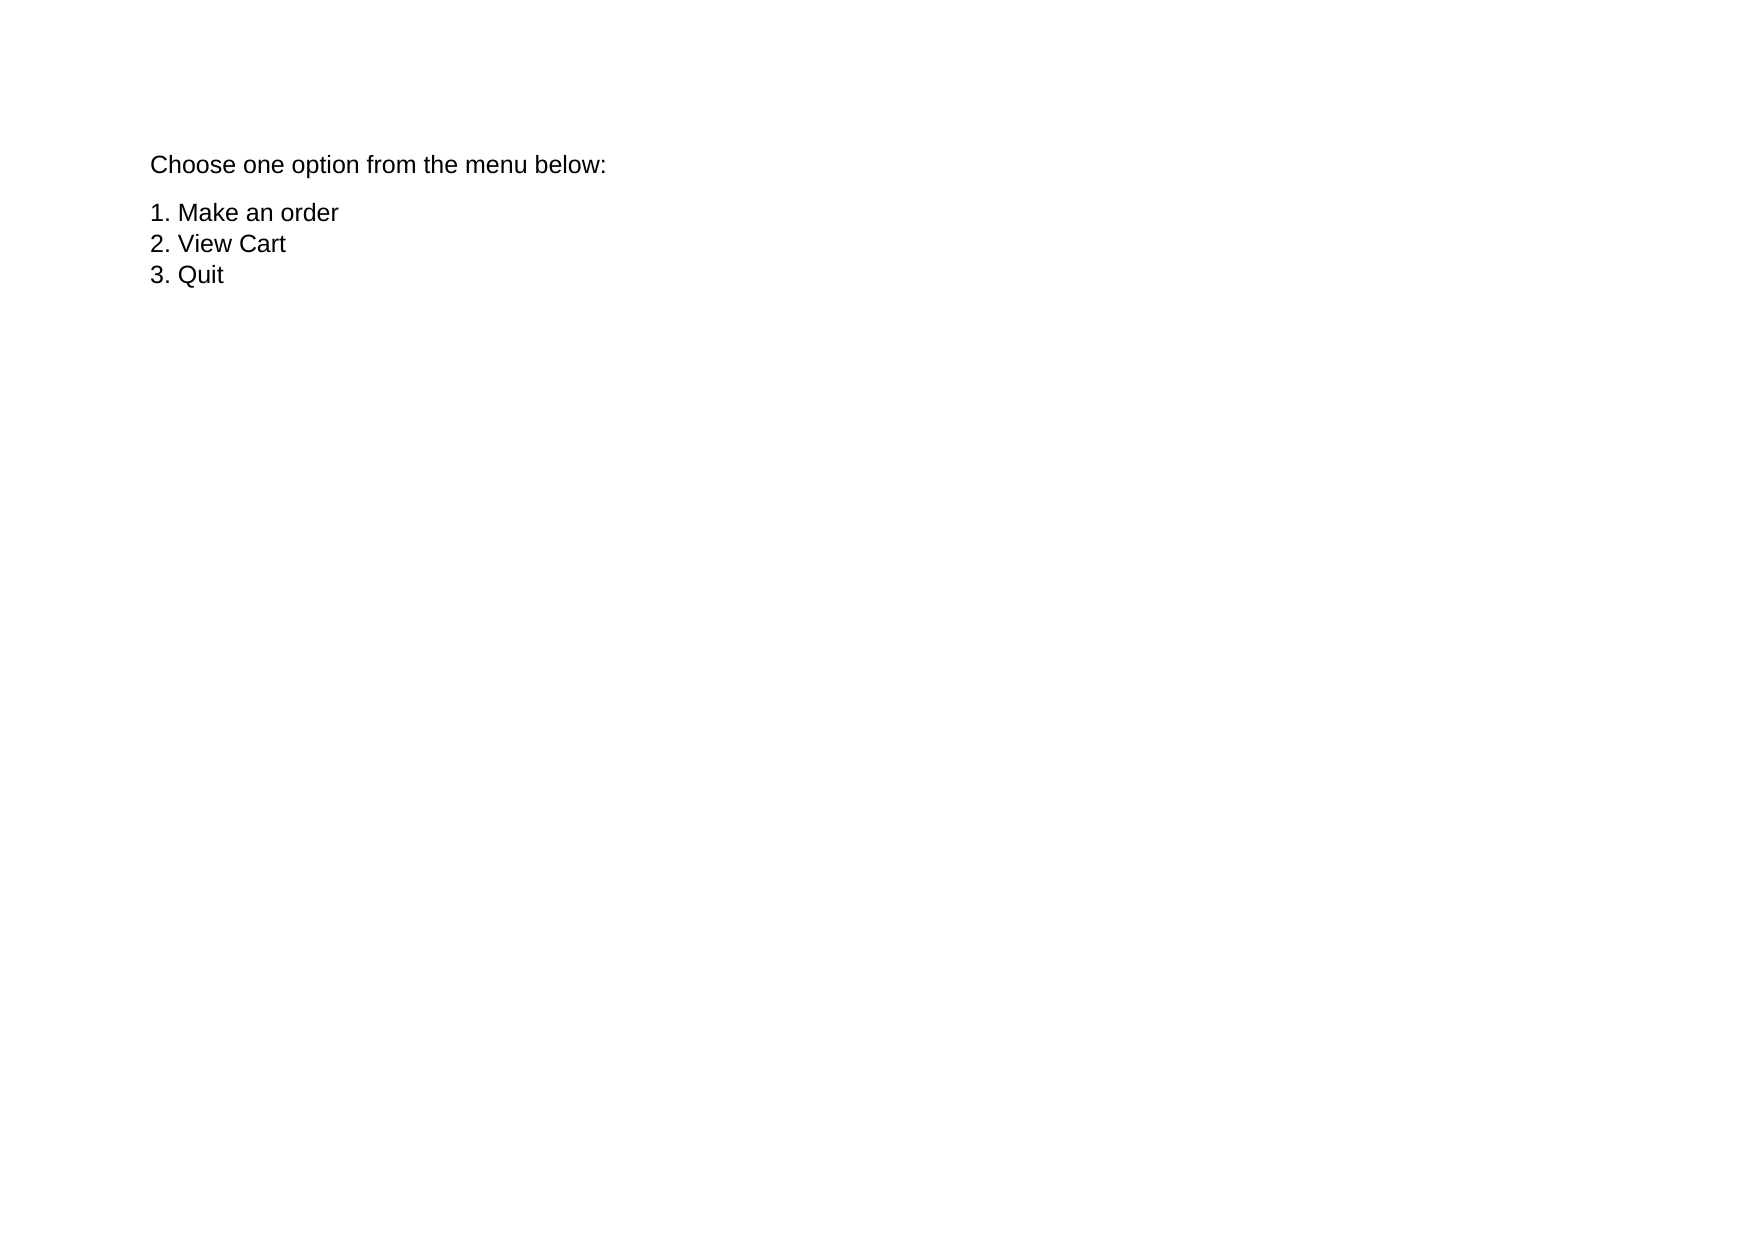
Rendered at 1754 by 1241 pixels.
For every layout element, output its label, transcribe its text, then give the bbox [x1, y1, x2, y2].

text 3. Quit [150, 260, 1604, 288]
text 2. View Cart [150, 229, 1604, 257]
text 1. Make an order [150, 198, 1604, 226]
text Choose one option from the menu below: [150, 150, 1604, 179]
